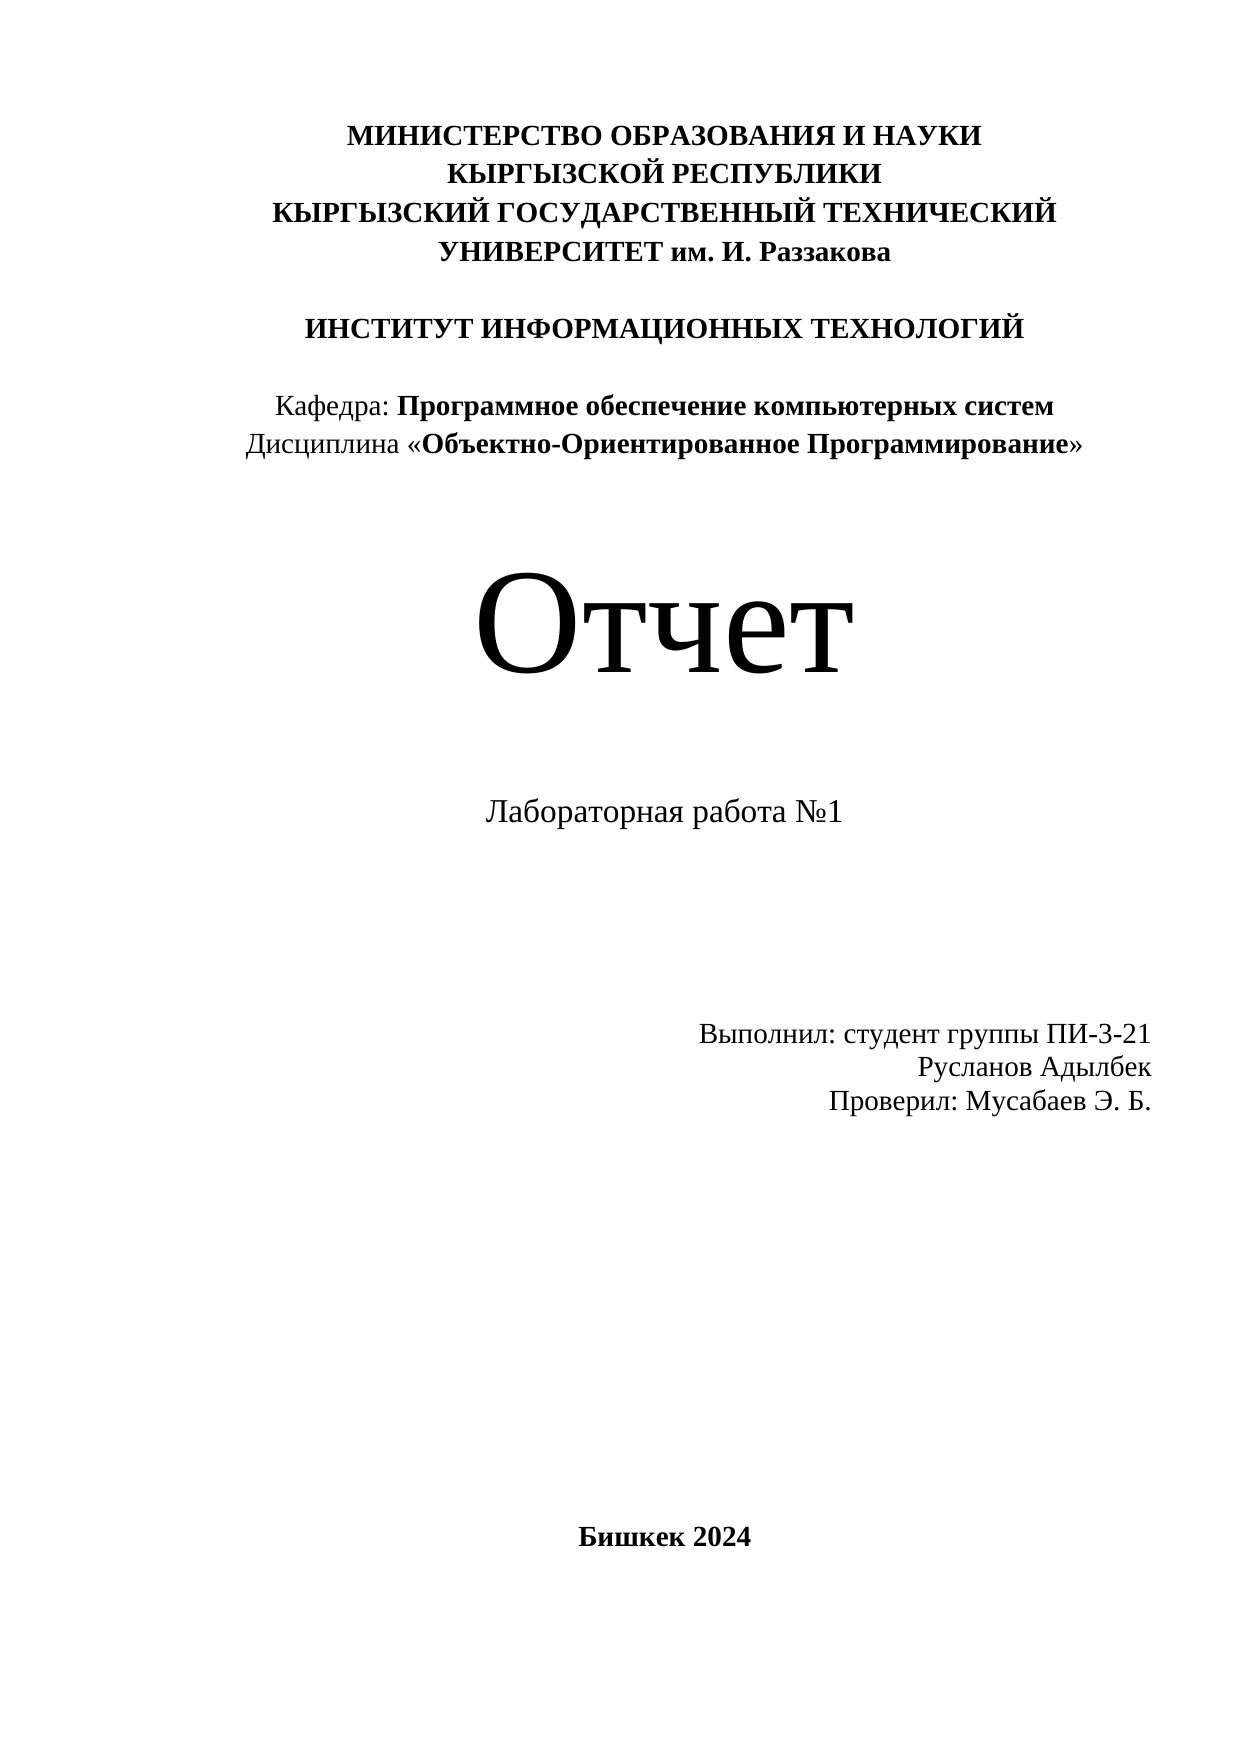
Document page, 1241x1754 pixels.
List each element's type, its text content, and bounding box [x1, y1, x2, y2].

text КЫРГЫЗСКИЙ ГОСУДАРСТВЕННЫЙ ТЕХНИЧЕСКИЙ УНИВЕРСИТЕТ им. И. Раззакова [177, 195, 1152, 267]
text Лабораторная работа №1 [177, 791, 1152, 829]
text Бишкек 2024 [177, 1519, 1152, 1553]
text МИНИСТЕРСТВО ОБРАЗОВАНИЯ И НАУКИ [177, 118, 1152, 152]
text Отчет [177, 532, 1152, 704]
text Выполнил: студент группы ПИ-3-21 [177, 1016, 1152, 1049]
text КЫРГЫЗСКОЙ РЕСПУБЛИКИ [177, 157, 1152, 190]
text Кафедра: Программное обеспечение компьютерных систем [177, 388, 1152, 421]
text ИНСТИТУТ ИНФОРМАЦИОННЫХ ТЕХНОЛОГИЙ [177, 311, 1152, 344]
text Проверил: Мусабаев Э. Б. [177, 1083, 1152, 1117]
text Русланов Адылбек [177, 1049, 1152, 1083]
text Дисциплина «Объектно-Ориентированное Программирование» [177, 426, 1152, 460]
